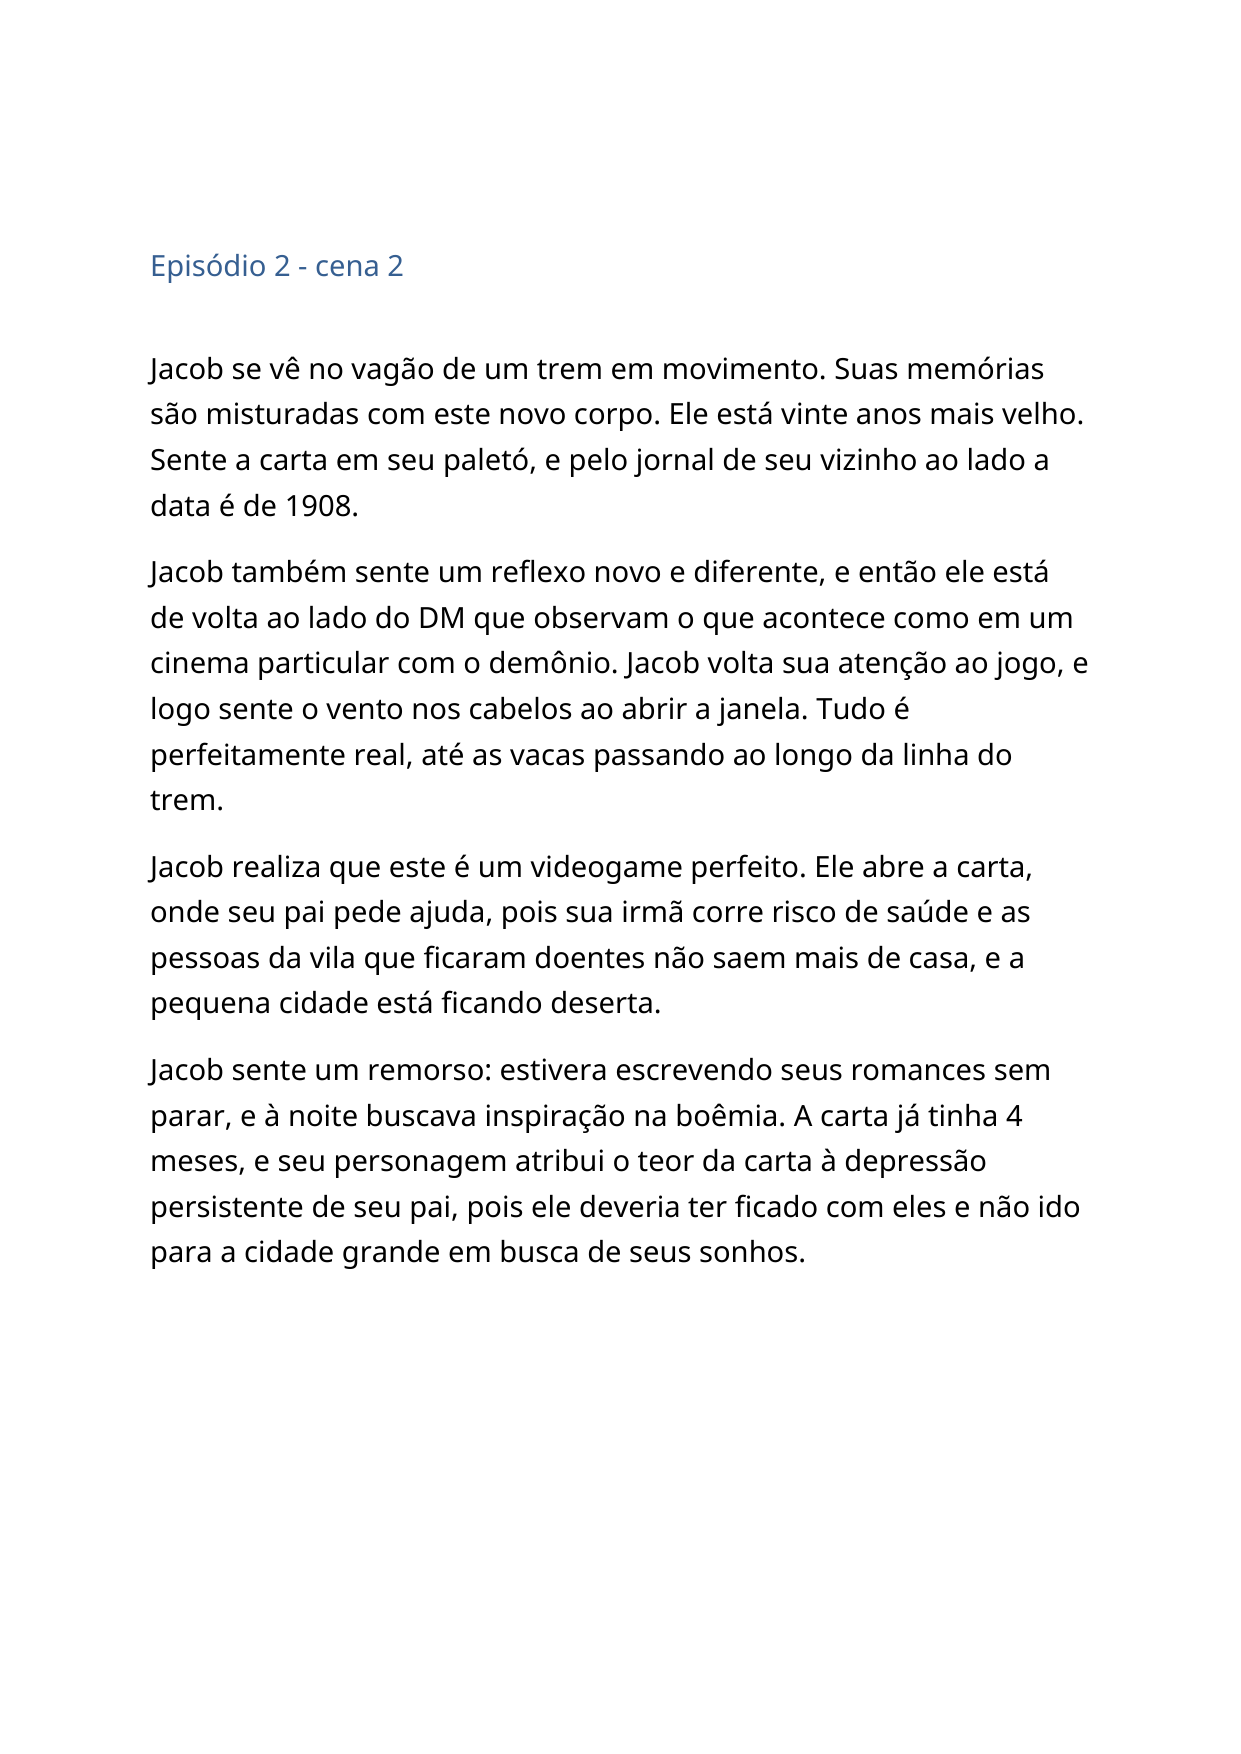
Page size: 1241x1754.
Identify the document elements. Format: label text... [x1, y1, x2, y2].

subtitle Episódio 2 - cena 2 [150, 200, 1090, 285]
text Jacob realiza que este é um videogame perfeito. Ele abre a carta, onde seu pai pede ajuda, pois sua irmã corre risco de saúde e as pessoas da vila que ficaram doentes não saem mais de casa, e a pequena cidade está ficando deserta. [150, 846, 1090, 1022]
text Jacob sente um remorso: estivera escrevendo seus romances sem parar, e à noite buscava inspiração na boêmia. A carta já tinha 4 meses, e seu personagem atribui o teor da carta à depressão persistente de seu pai, pois ele deveria ter ficado com eles e não ido para a cidade grande em busca de seus sonhos. [150, 1049, 1090, 1271]
text Jacob se vê no vagão de um trem em movimento. Suas memórias são misturadas com este novo corpo. Ele está vinte anos mais velho. Sente a carta em seu paletó, e pelo jornal de seu vizinho ao lado a data é de 1908. [150, 348, 1090, 524]
text Jacob também sente um reflexo novo e diferente, e então ele está de volta ao lado do DM que observam o que acontece como em um cinema particular com o demônio. Jacob volta sua atenção ao jogo, e logo sente o vento nos cabelos ao abrir a janela. Tudo é perfeitamente real, até as vacas passando ao longo da linha do trem. [150, 551, 1090, 819]
